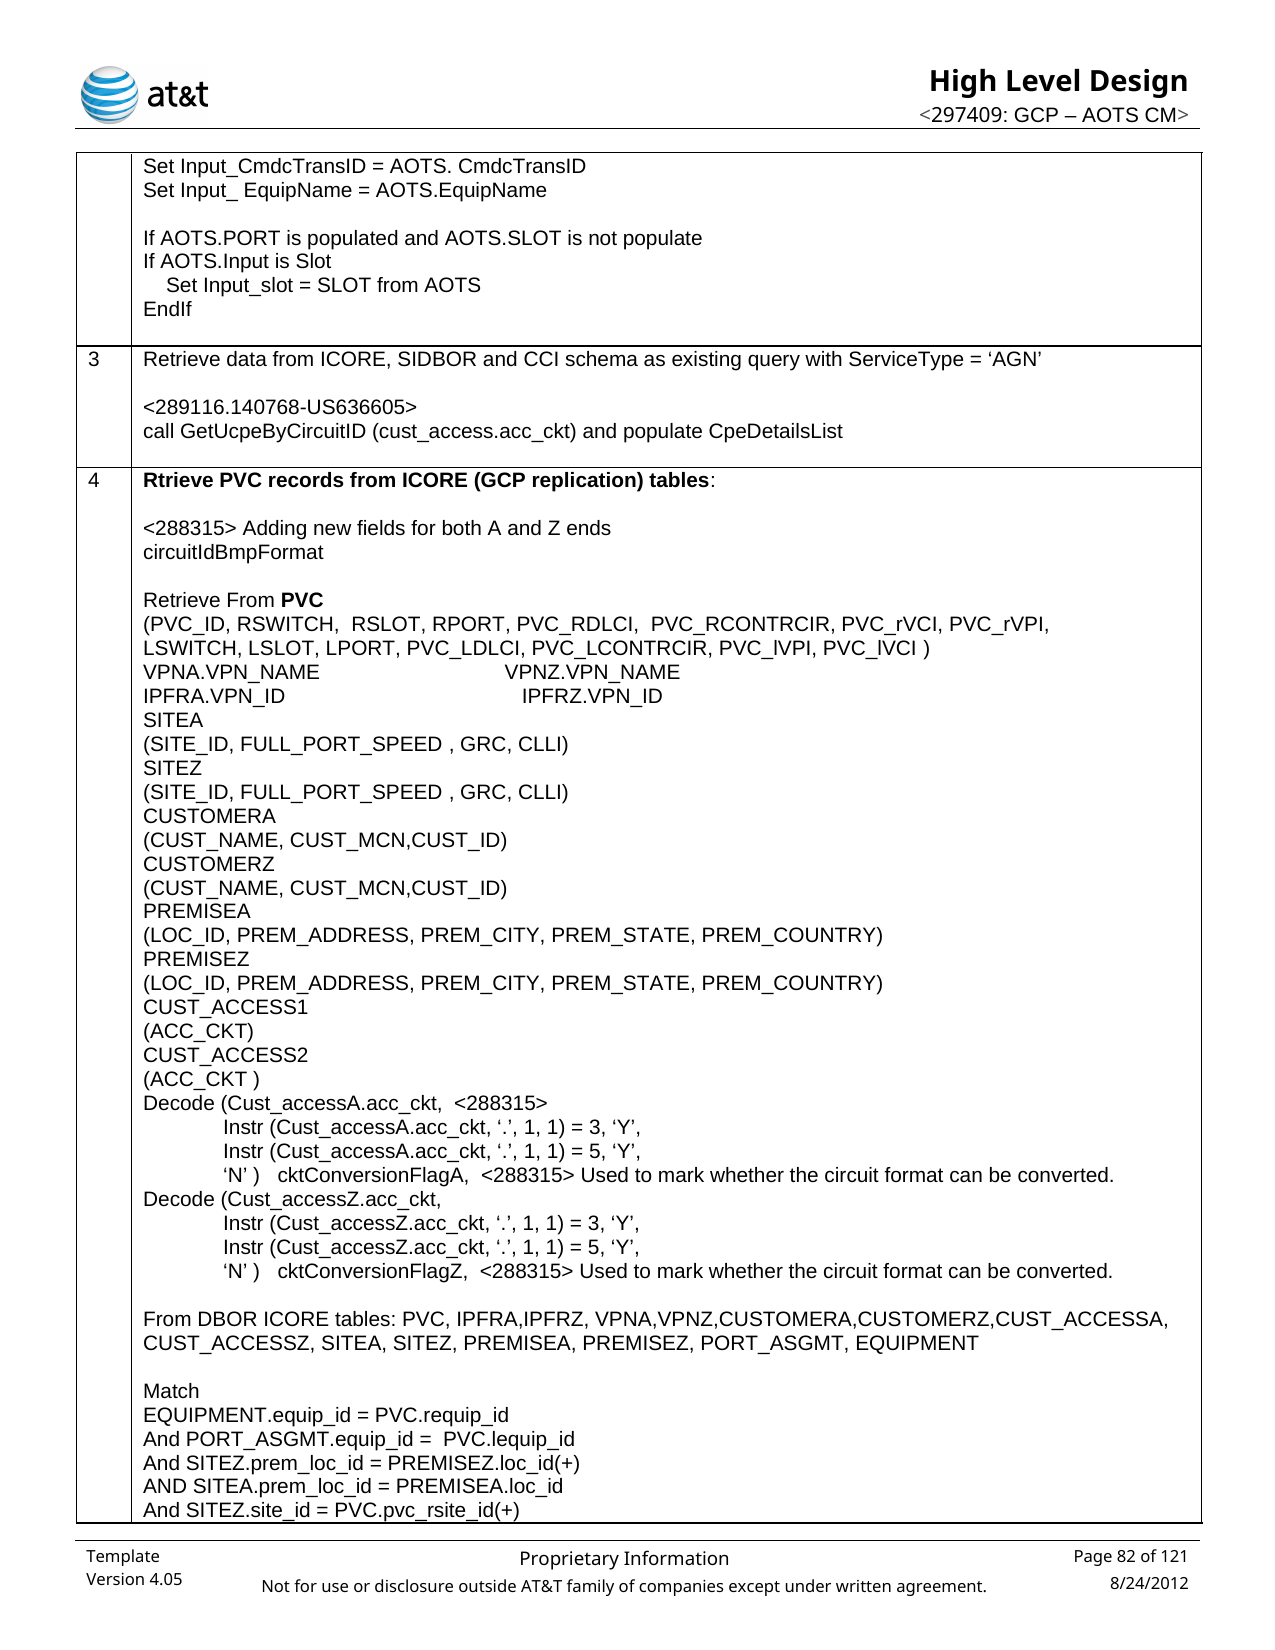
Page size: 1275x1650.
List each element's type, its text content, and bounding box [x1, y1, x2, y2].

table_cell 3 [77, 347, 131, 466]
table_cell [132, 468, 1201, 1522]
picture [80, 65, 209, 125]
table_cell Retrieve data from ICORE, SIDBOR and CCI schema as existing query with ServiceType = ‘AGN’ <289116.140768-US636605> call GetUcpeByCircuitID (cust_access.acc_ckt) and populate CpeDetailsList [132, 347, 1201, 466]
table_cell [132, 153, 1201, 345]
table_cell 2. [77, 153, 131, 345]
table_cell 4 [77, 468, 131, 1522]
